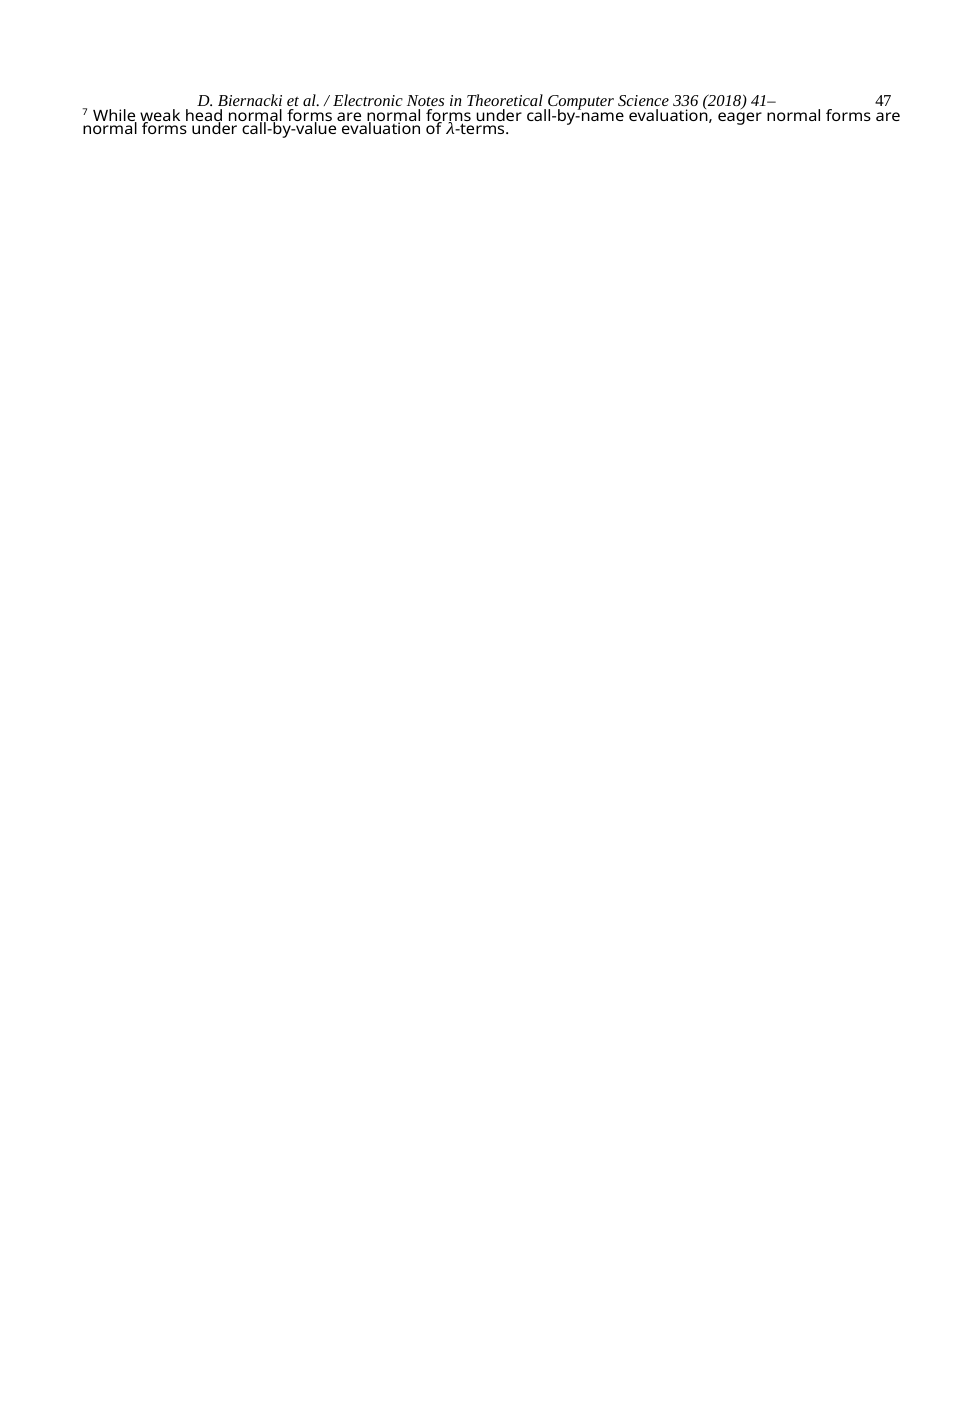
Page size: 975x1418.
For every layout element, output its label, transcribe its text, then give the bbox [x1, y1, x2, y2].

text 7 While weak head normal forms are normal forms under call-by-name evaluation, eager normal forms are normal forms under call-by-value evaluation of λ-terms. [82, 110, 901, 139]
